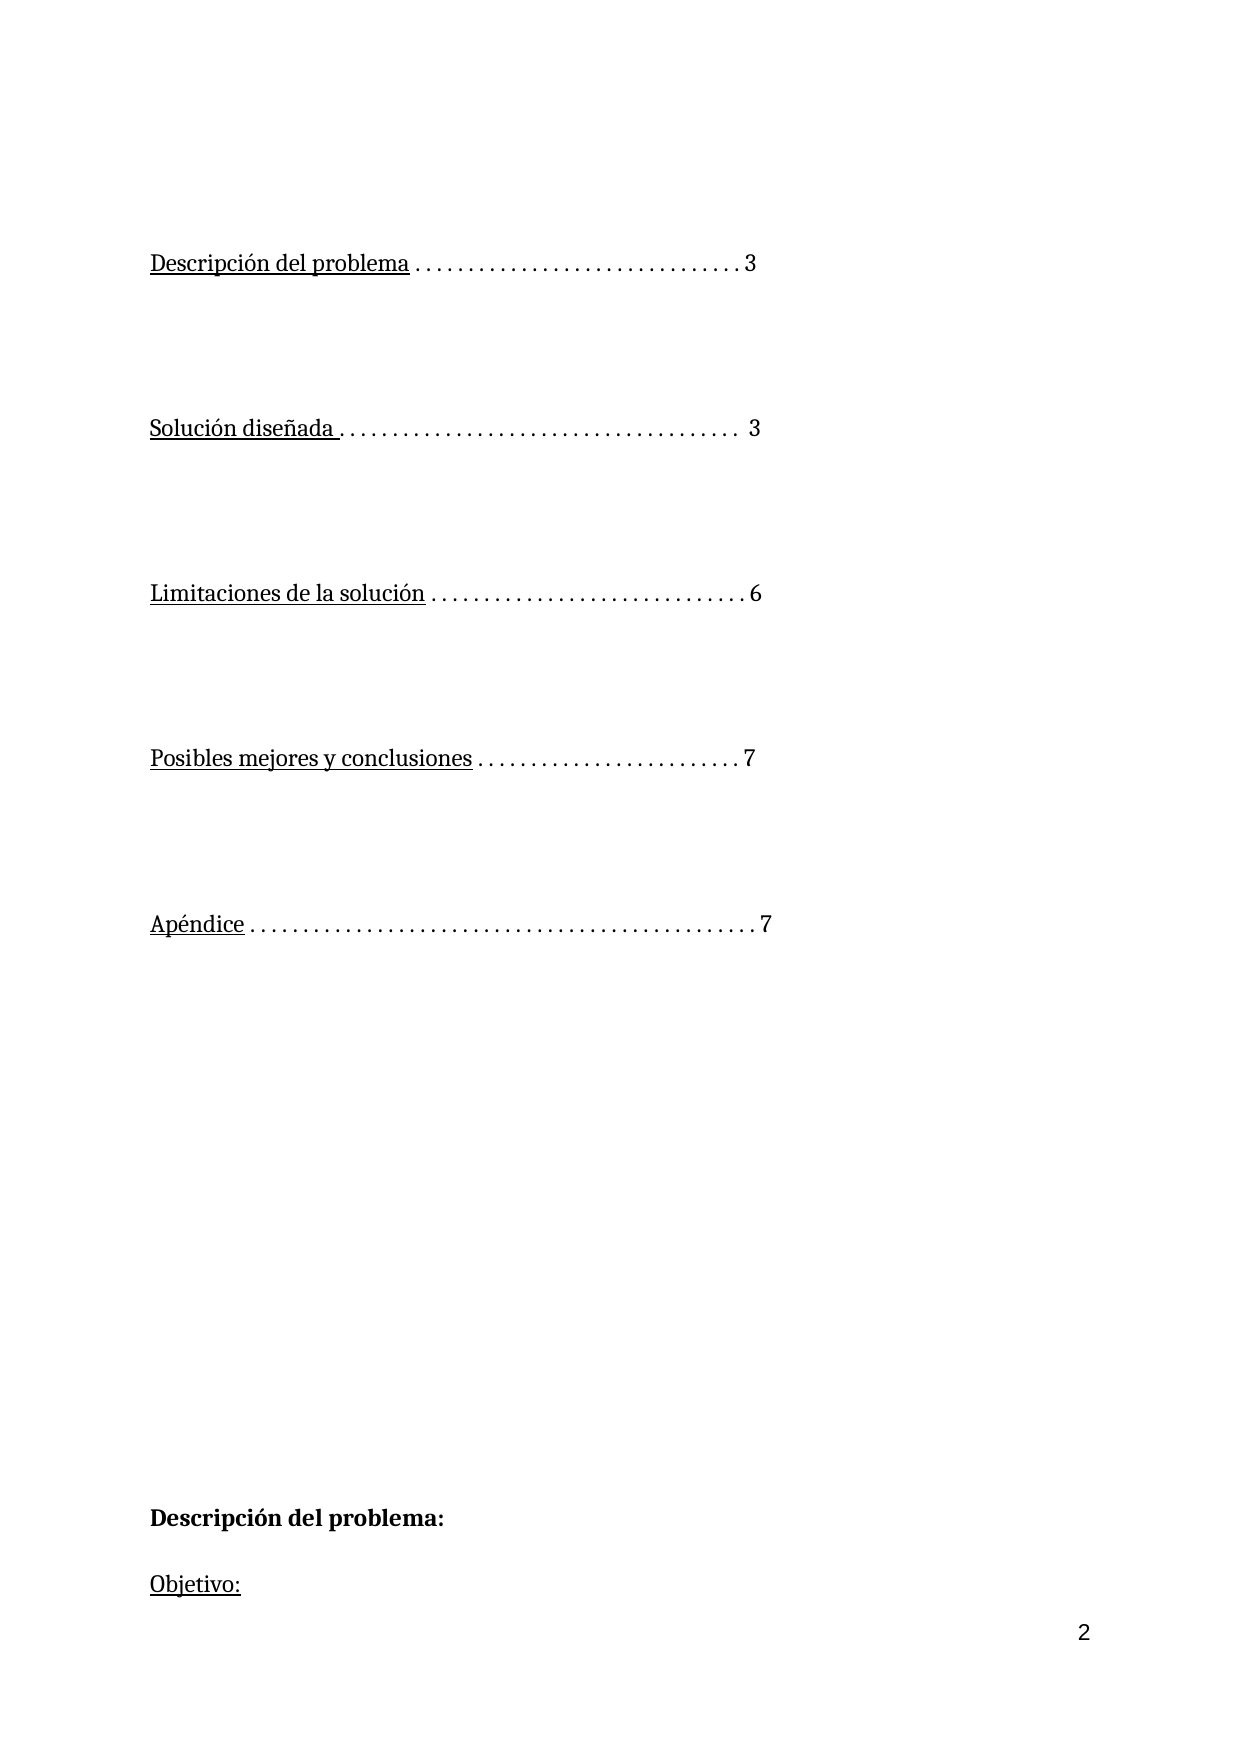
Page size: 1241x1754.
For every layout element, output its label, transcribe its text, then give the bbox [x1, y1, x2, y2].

text Apéndice . . . . . . . . . . . . . . . . . . . . . . . . . . . . . . . . . . . . . . . . . . . . . . . . 7 [150, 909, 1090, 938]
text Descripción del problema: [150, 1504, 1090, 1533]
text Posibles mejores y conclusiones . . . . . . . . . . . . . . . . . . . . . . . . . 7 [150, 744, 1090, 773]
text Solución diseñada . . . . . . . . . . . . . . . . . . . . . . . . . . . . . . . . . . . . . . 3 [150, 414, 1090, 443]
text Descripción del problema . . . . . . . . . . . . . . . . . . . . . . . . . . . . . . . 3 [150, 249, 1090, 278]
text Objetivo: [150, 1570, 1090, 1599]
text Limitaciones de la solución . . . . . . . . . . . . . . . . . . . . . . . . . . . . . . 6 [150, 579, 1090, 608]
